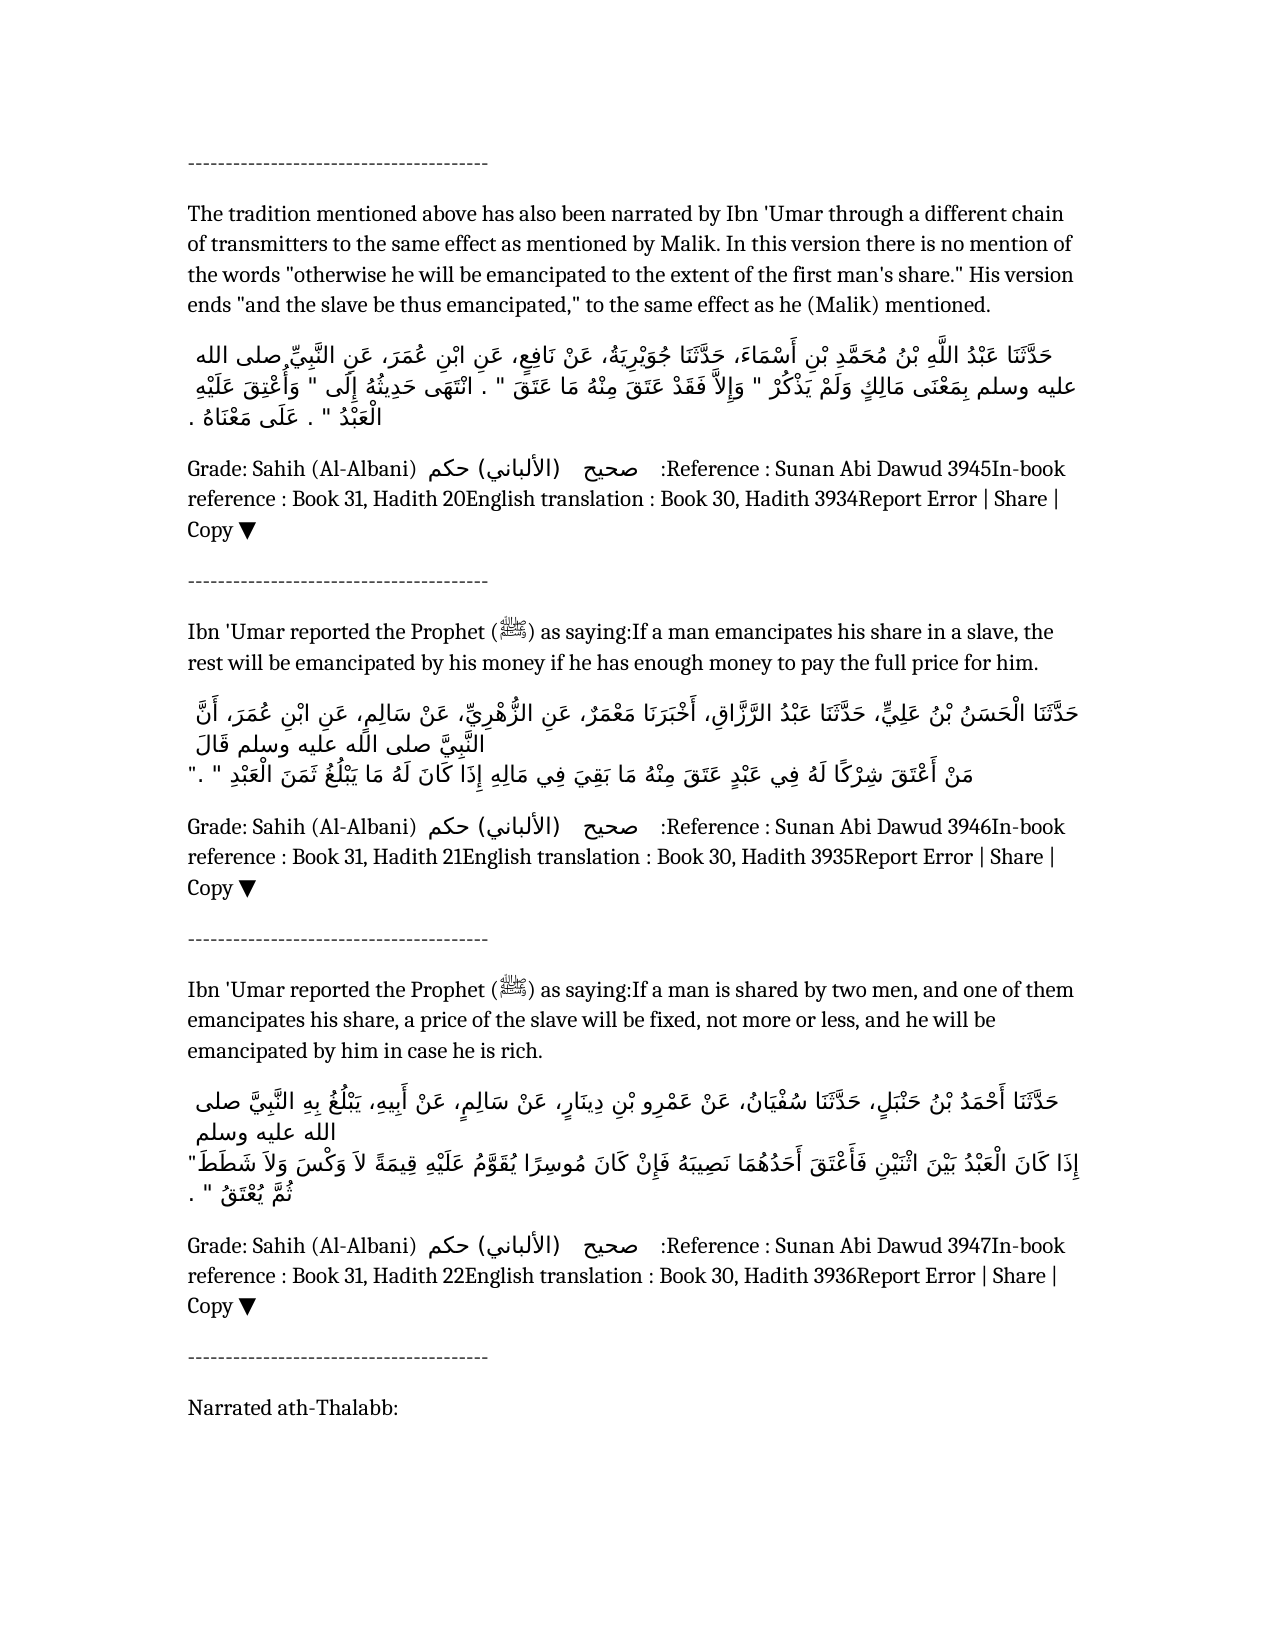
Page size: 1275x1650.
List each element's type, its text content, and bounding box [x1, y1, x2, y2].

text ---------------------------------------- [187, 567, 1087, 594]
text Ibn 'Umar reported the Prophet (ﷺ) as saying:If a man emancipates his share in a slave, the rest will be emancipated by his money if he has enough money to pay the full price for him. [187, 618, 1087, 676]
text حَدَّثَنَا أَحْمَدُ بْنُ حَنْبَلٍ، حَدَّثَنَا سُفْيَانُ، عَنْ عَمْرِو بْنِ دِينَارٍ، عَنْ سَالِمٍ، عَنْ أَبِيهِ، يَبْلُغُ بِهِ النَّبِيَّ صلى الله عليه وسلم ‏ "‏ إِذَا كَانَ الْعَبْدُ بَيْنَ اثْنَيْنِ فَأَعْتَقَ أَحَدُهُمَا نَصِيبَهُ فَإِنْ كَانَ مُوسِرًا يُقَوَّمُ عَلَيْهِ قِيمَةً لاَ وَكْسَ وَلاَ شَطَطَ ثُمَّ يُعْتَقُ ‏"‏ ‏.‏ [187, 1088, 1087, 1207]
text Grade: Sahih (Al-Albani) صحيح (الألباني) حكم :Reference : Sunan Abi Dawud 3947In-book reference : Book 31, Hadith 22English translation : Book 30, Hadith 3936Report Error | Share | Copy ▼ [187, 1232, 1087, 1319]
text Grade: Sahih (Al-Albani) صحيح (الألباني) حكم :Reference : Sunan Abi Dawud 3946In-book reference : Book 31, Hadith 21English translation : Book 30, Hadith 3935Report Error | Share | Copy ▼ [187, 813, 1087, 901]
text Grade: Sahih (Al-Albani) صحيح (الألباني) حكم :Reference : Sunan Abi Dawud 3945In-book reference : Book 31, Hadith 20English translation : Book 30, Hadith 3934Report Error | Share | Copy ▼ [187, 455, 1087, 543]
text ---------------------------------------- [187, 925, 1087, 952]
text The tradition mentioned above has also been narrated by Ibn 'Umar through a different chain of transmitters to the same effect as mentioned by Malik. In this version there is no mention of the words "otherwise he will be emancipated to the extent of the first man's share." His version ends "and the slave be thus emancipated," to the same effect as he (Malik) mentioned. [187, 201, 1087, 318]
text حَدَّثَنَا الْحَسَنُ بْنُ عَلِيٍّ، حَدَّثَنَا عَبْدُ الرَّزَّاقِ، أَخْبَرَنَا مَعْمَرٌ، عَنِ الزُّهْرِيِّ، عَنْ سَالِمٍ، عَنِ ابْنِ عُمَرَ، أَنَّ النَّبِيَّ صلى الله عليه وسلم قَالَ ‏ "‏ مَنْ أَعْتَقَ شِرْكًا لَهُ فِي عَبْدٍ عَتَقَ مِنْهُ مَا بَقِيَ فِي مَالِهِ إِذَا كَانَ لَهُ مَا يَبْلُغُ ثَمَنَ الْعَبْدِ ‏"‏ ‏.‏ [187, 700, 1087, 788]
text ---------------------------------------- [187, 150, 1087, 176]
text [187, 1395, 1087, 1482]
text ---------------------------------------- [187, 1344, 1087, 1371]
text Ibn 'Umar reported the Prophet (ﷺ) as saying:If a man is shared by two men, and one of them emancipates his share, a price of the slave will be fixed, not more or less, and he will be emancipated by him in case he is rich. [187, 976, 1087, 1064]
text حَدَّثَنَا عَبْدُ اللَّهِ بْنُ مُحَمَّدِ بْنِ أَسْمَاءَ، حَدَّثَنَا جُوَيْرِيَةُ، عَنْ نَافِعٍ، عَنِ ابْنِ عُمَرَ، عَنِ النَّبِيِّ صلى الله عليه وسلم بِمَعْنَى مَالِكٍ وَلَمْ يَذْكُرْ ‏"‏ وَإِلاَّ فَقَدْ عَتَقَ مِنْهُ مَا عَتَقَ ‏"‏ ‏.‏ انْتَهَى حَدِيثُهُ إِلَى ‏"‏ وَأُعْتِقَ عَلَيْهِ الْعَبْدُ ‏"‏ ‏.‏ عَلَى مَعْنَاهُ ‏.‏ [187, 343, 1087, 431]
